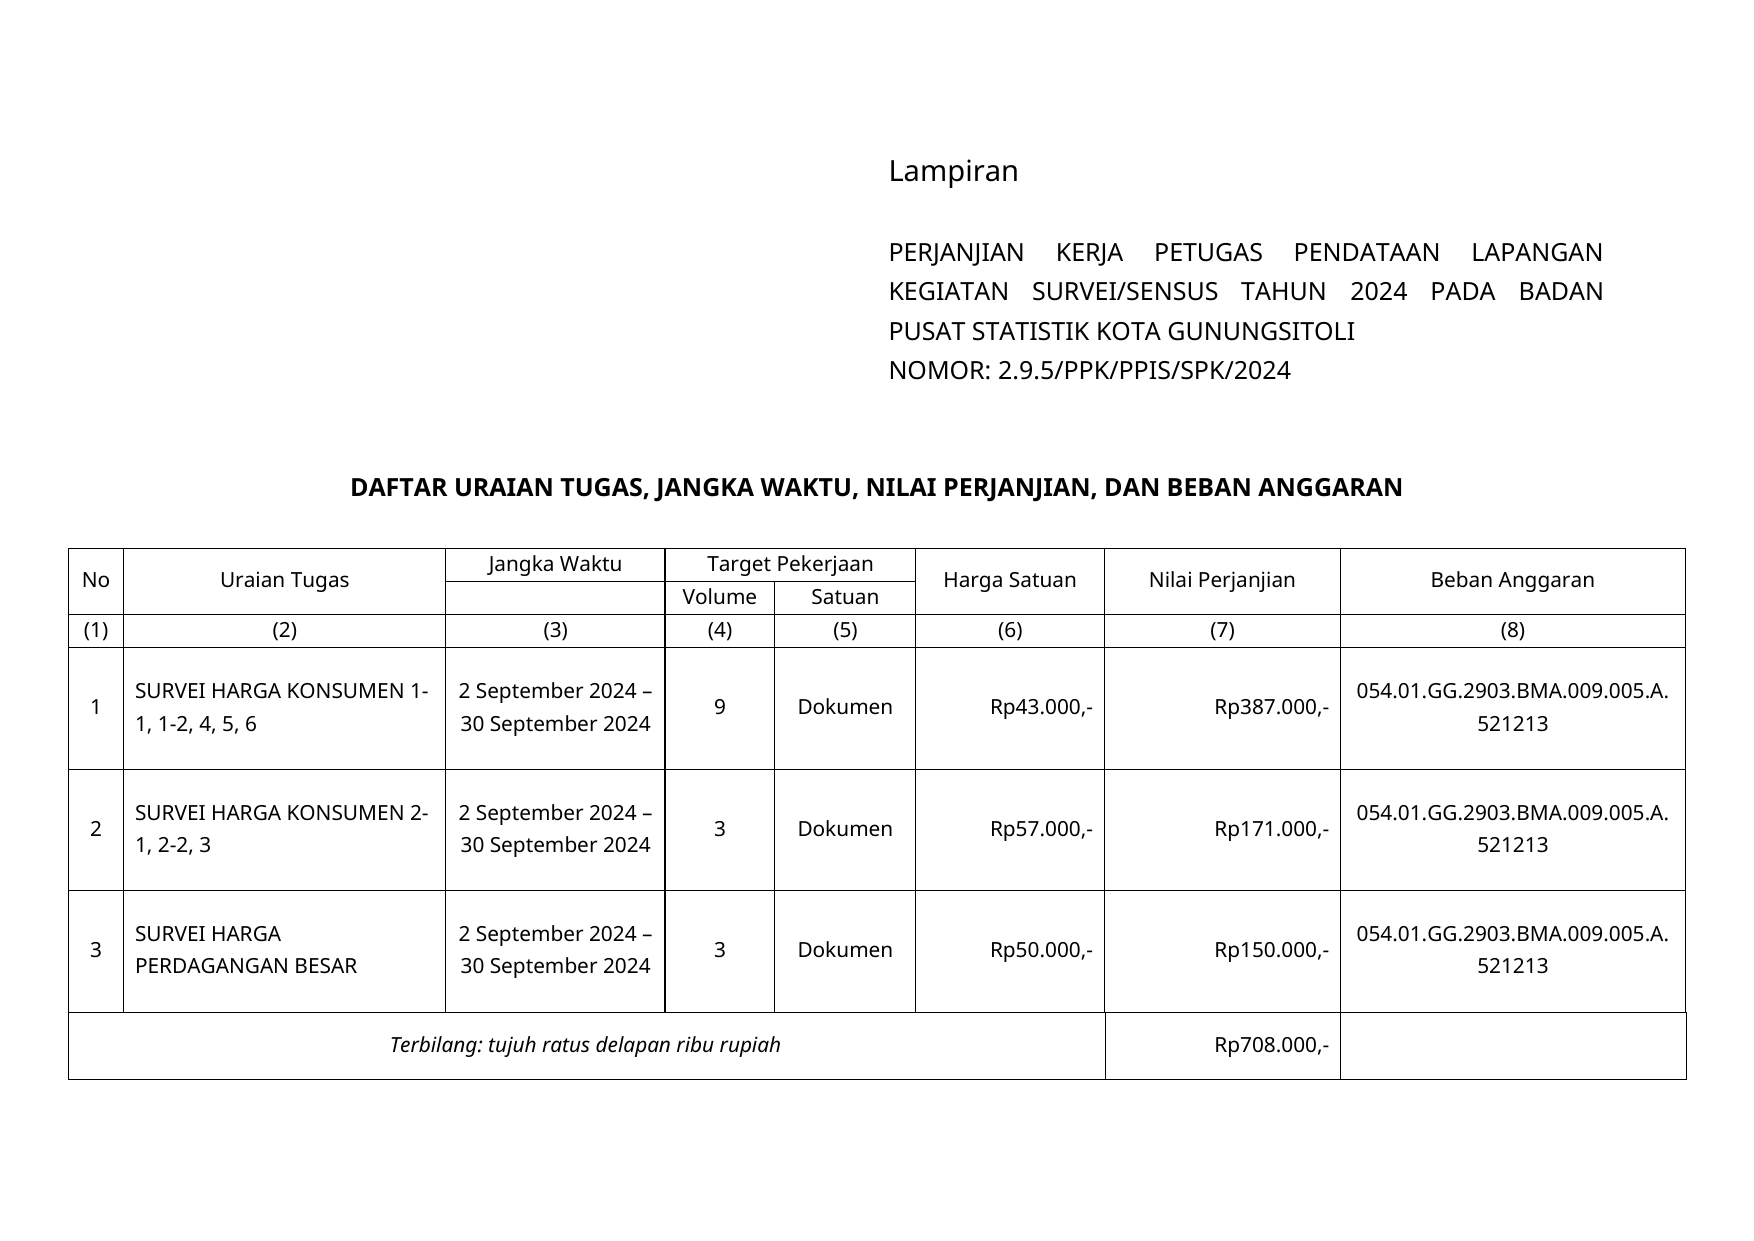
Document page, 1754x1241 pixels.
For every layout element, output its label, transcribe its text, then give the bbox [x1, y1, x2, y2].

table_cell [446, 582, 664, 614]
table_cell 2 [69, 770, 123, 890]
table_cell 054.01.GG.2903.BMA.009.005.A.521213 [1341, 770, 1685, 890]
table_cell [1341, 1013, 1686, 1079]
table_cell 3 [666, 770, 774, 890]
table_cell 1 [69, 648, 123, 769]
text NOMOR: 2.9.5/PPK/PPIS/SPK/2024 [888, 352, 1604, 386]
table_header No [69, 549, 123, 614]
table_cell SURVEI HARGA PERDAGANGAN BESAR [124, 891, 445, 1012]
table_cell SURVEI HARGA KONSUMEN 2-1, 2-2, 3 [124, 770, 445, 890]
table_cell Dokumen [775, 770, 915, 890]
table_cell 2 September 2024 – 30 September 2024 [446, 891, 664, 1012]
table_header Jangka Waktu [446, 549, 664, 581]
table_cell (5) [775, 615, 915, 647]
table_cell Rp708.000,- [1106, 1013, 1340, 1079]
text PERJANJIAN KERJA PETUGAS PENDATAAN LAPANGAN KEGIATAN SURVEI/SENSUS TAHUN 2024 PADA BADAN PUSAT STATISTIK KOTA GUNUNGSITOLI [888, 235, 1604, 347]
table_header Target Pekerjaan [666, 549, 915, 581]
table_header Harga Satuan [916, 549, 1104, 614]
table_cell Rp387.000,- [1105, 648, 1340, 769]
table_cell 054.01.GG.2903.BMA.009.005.A.521213 [1341, 891, 1685, 1012]
table_cell 9 [666, 648, 774, 769]
table_cell Dokumen [775, 648, 915, 769]
table_cell (8) [1341, 615, 1685, 647]
table_cell (6) [916, 615, 1104, 647]
table_cell 2 September 2024 – 30 September 2024 [446, 648, 664, 769]
table_cell (7) [1105, 615, 1340, 647]
table_cell Rp171.000,- [1105, 770, 1340, 890]
text Lampiran [888, 150, 1604, 190]
table_cell SURVEI HARGA KONSUMEN 1-1, 1-2, 4, 5, 6 [124, 648, 445, 769]
table_cell Terbilang: tujuh ratus delapan ribu rupiah [69, 1013, 1105, 1079]
table_cell (2) [124, 615, 445, 647]
table_cell (3) [446, 615, 664, 647]
table_header Nilai Perjanjian [1105, 549, 1340, 614]
table_cell (1) [69, 615, 123, 647]
table_cell Rp57.000,- [916, 770, 1104, 890]
table_cell Dokumen [775, 891, 915, 1012]
table_cell Rp150.000,- [1105, 891, 1340, 1012]
table_cell 3 [69, 891, 123, 1012]
table_header Beban Anggaran [1341, 549, 1685, 614]
text DAFTAR URAIAN TUGAS, JANGKA WAKTU, NILAI PERJANJIAN, DAN BEBAN ANGGARAN [150, 470, 1604, 504]
table_cell 2 September 2024 – 30 September 2024 [446, 770, 664, 890]
table_cell 3 [666, 891, 774, 1012]
table_cell 054.01.GG.2903.BMA.009.005.A.521213 [1341, 648, 1685, 769]
table_header Uraian Tugas [124, 549, 445, 614]
table_cell (4) [666, 615, 774, 647]
table_cell Satuan [775, 582, 915, 614]
table_cell Rp43.000,- [916, 648, 1104, 769]
table_cell Volume [666, 582, 774, 614]
table_cell Rp50.000,- [916, 891, 1104, 1012]
